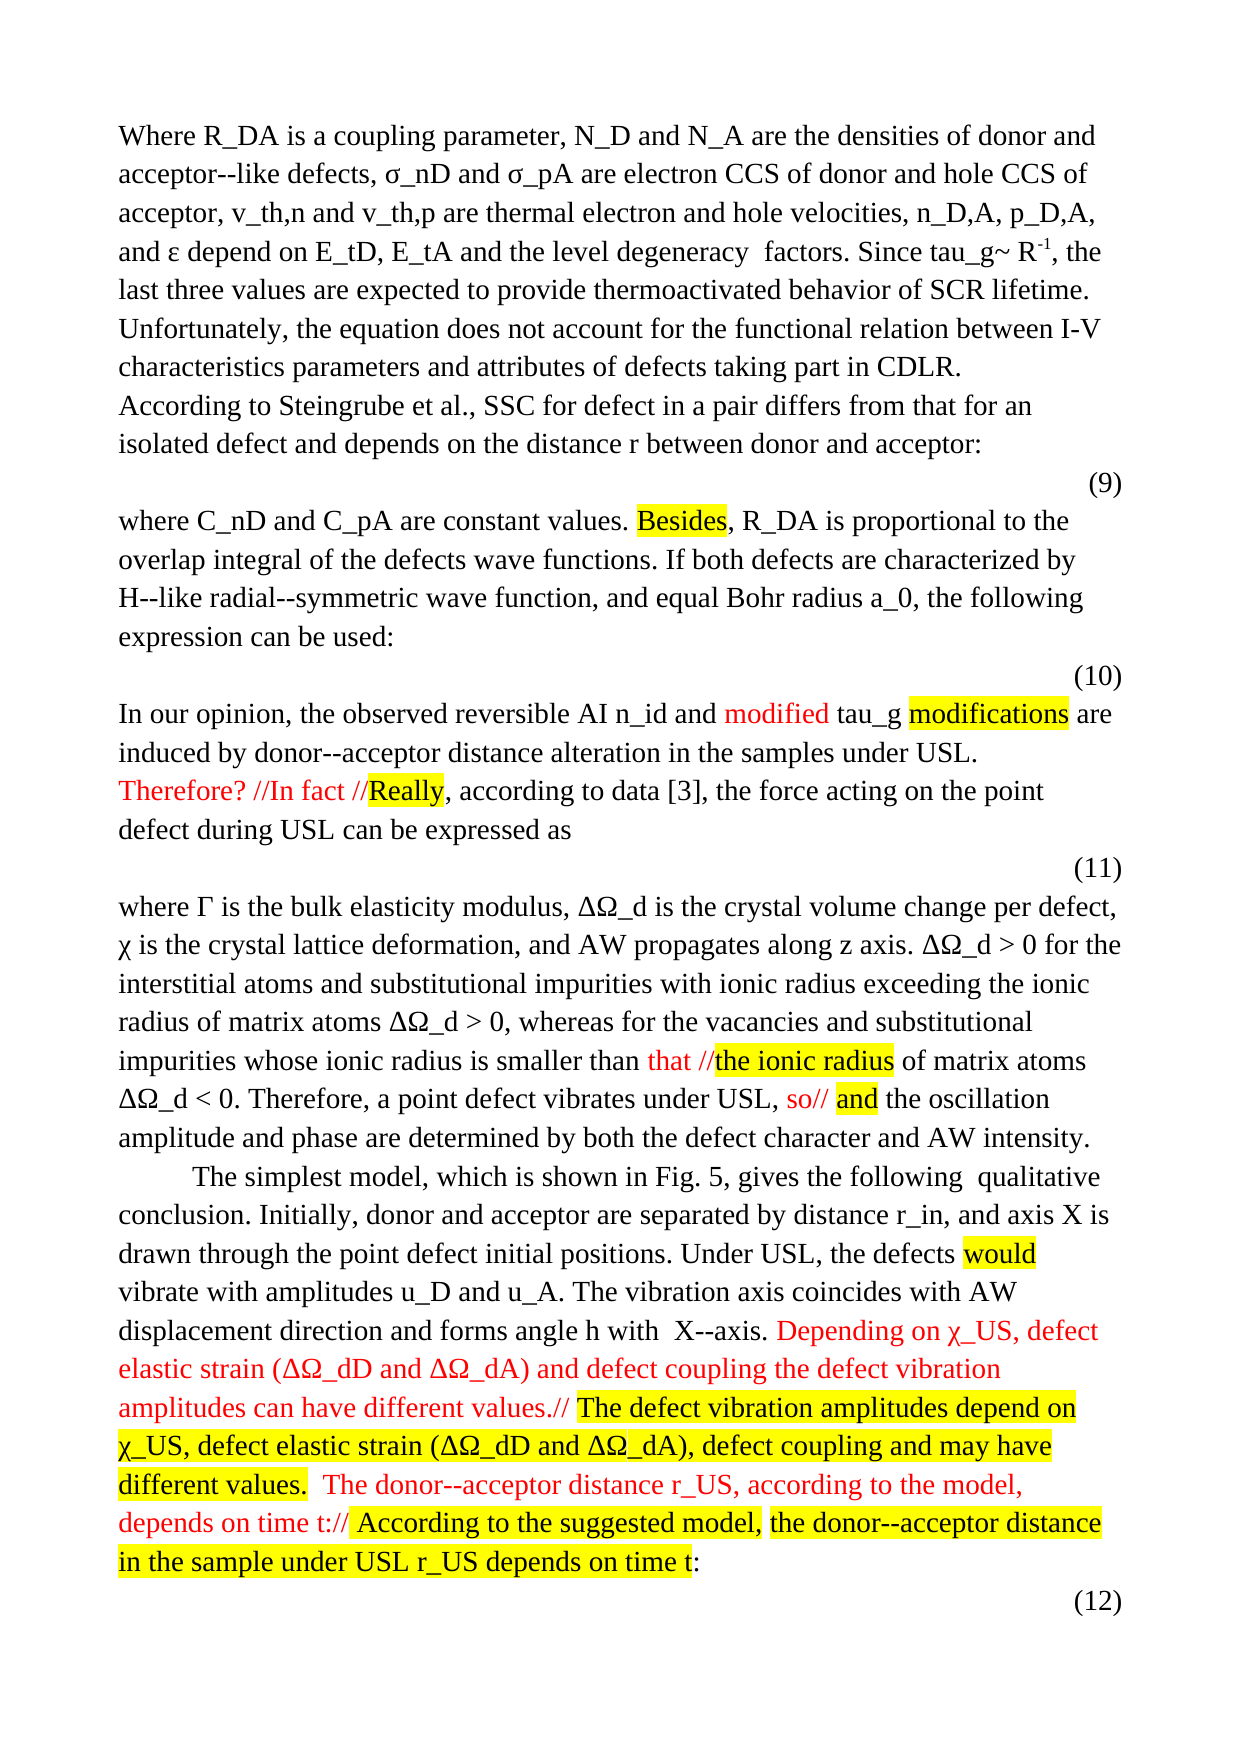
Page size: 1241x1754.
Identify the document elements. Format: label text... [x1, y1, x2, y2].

text The simplest model, which is shown in Fig. 5, gives the following qualitative conclusion. Initially, donor and acceptor are separated by distance r_in, and axis X is drawn through the point defect initial positions. Under USL, the defects would vibrate with amplitudes u_D and u_A. The vibration axis coincides with AW displacement direction and forms angle h with X--axis. Depending on χ_US, defect elastic strain (ΔΩ_dD and ΔΩ_dΑ) and defect coupling the defect vibration amplitudes can have different values.// The defect vibration amplitudes depend on χ_US, defect elastic strain (ΔΩ_dD and ΔΩ_dΑ), defect coupling and may have different values. The donor--acceptor distance r_US, according to the model, depends on time t:// According to the suggested model, the donor--acceptor distance in the sample under USL r_US depends on time t: [118, 1159, 1122, 1578]
text where Γ is the bulk elasticity modulus, ΔΩ_d is the crystal volume change per defect, χ is the crystal lattice deformation, and AW propagates along z axis. ΔΩ_d > 0 for the interstitial atoms and substitutional impurities with ionic radius exceeding the ionic radius of matrix atoms ΔΩ_d > 0, whereas for the vacancies and substitutional impurities whose ionic radius is smaller than that //the ionic radius of matrix atoms ΔΩ_d < 0. Therefore, a point defect vibrates under USL, so// and the oscillation amplitude and phase are determined by both the defect character and AW intensity. [118, 889, 1122, 1154]
text Where R_DA is a coupling parameter, N_D and N_A are the densities of donor and acceptor--like defects, σ_nD and σ_pA are electron CCS of donor and hole CCS of acceptor, v_th,n and v_th,p are thermal electron and hole velocities, n_D,A, p_D,A, and ε depend on E_tD, E_tA and the level degeneracy factors. Sincе tau_g~ R-1, the last three values are expected to provide thermoactivated behavior of SCR lifetime. Unfortunately, the equation does not account for the functional relation between I-V characteristics parameters and attributes of defects taking part in CDLR. [118, 118, 1122, 383]
text (10) [118, 658, 1122, 691]
text (11) [118, 850, 1122, 884]
text According to Steingrube et al., SSC for defect in a pair differs from that for an isolated defect and depends on the distance r between donor and acceptor: [118, 388, 1122, 460]
text where C_nD and C_pA are constant values. Besides, R_DA is proportional to the overlap integral of the defects wave functions. If both defects are characterized by H--like radial--symmetric wave function, and equal Bohr radius a_0, the following expression can be used: [118, 503, 1122, 653]
text (9) [118, 465, 1122, 498]
text In our opinion, the observed reversible AI n_id and modified tau_g modifications are induced by donor--acceptor distance alteration in the samples under USL. Therefore? //In fact //Really, according to data [3], the force acting on the point defect during USL can be expressed as [118, 696, 1122, 845]
text (12) [118, 1583, 1122, 1616]
